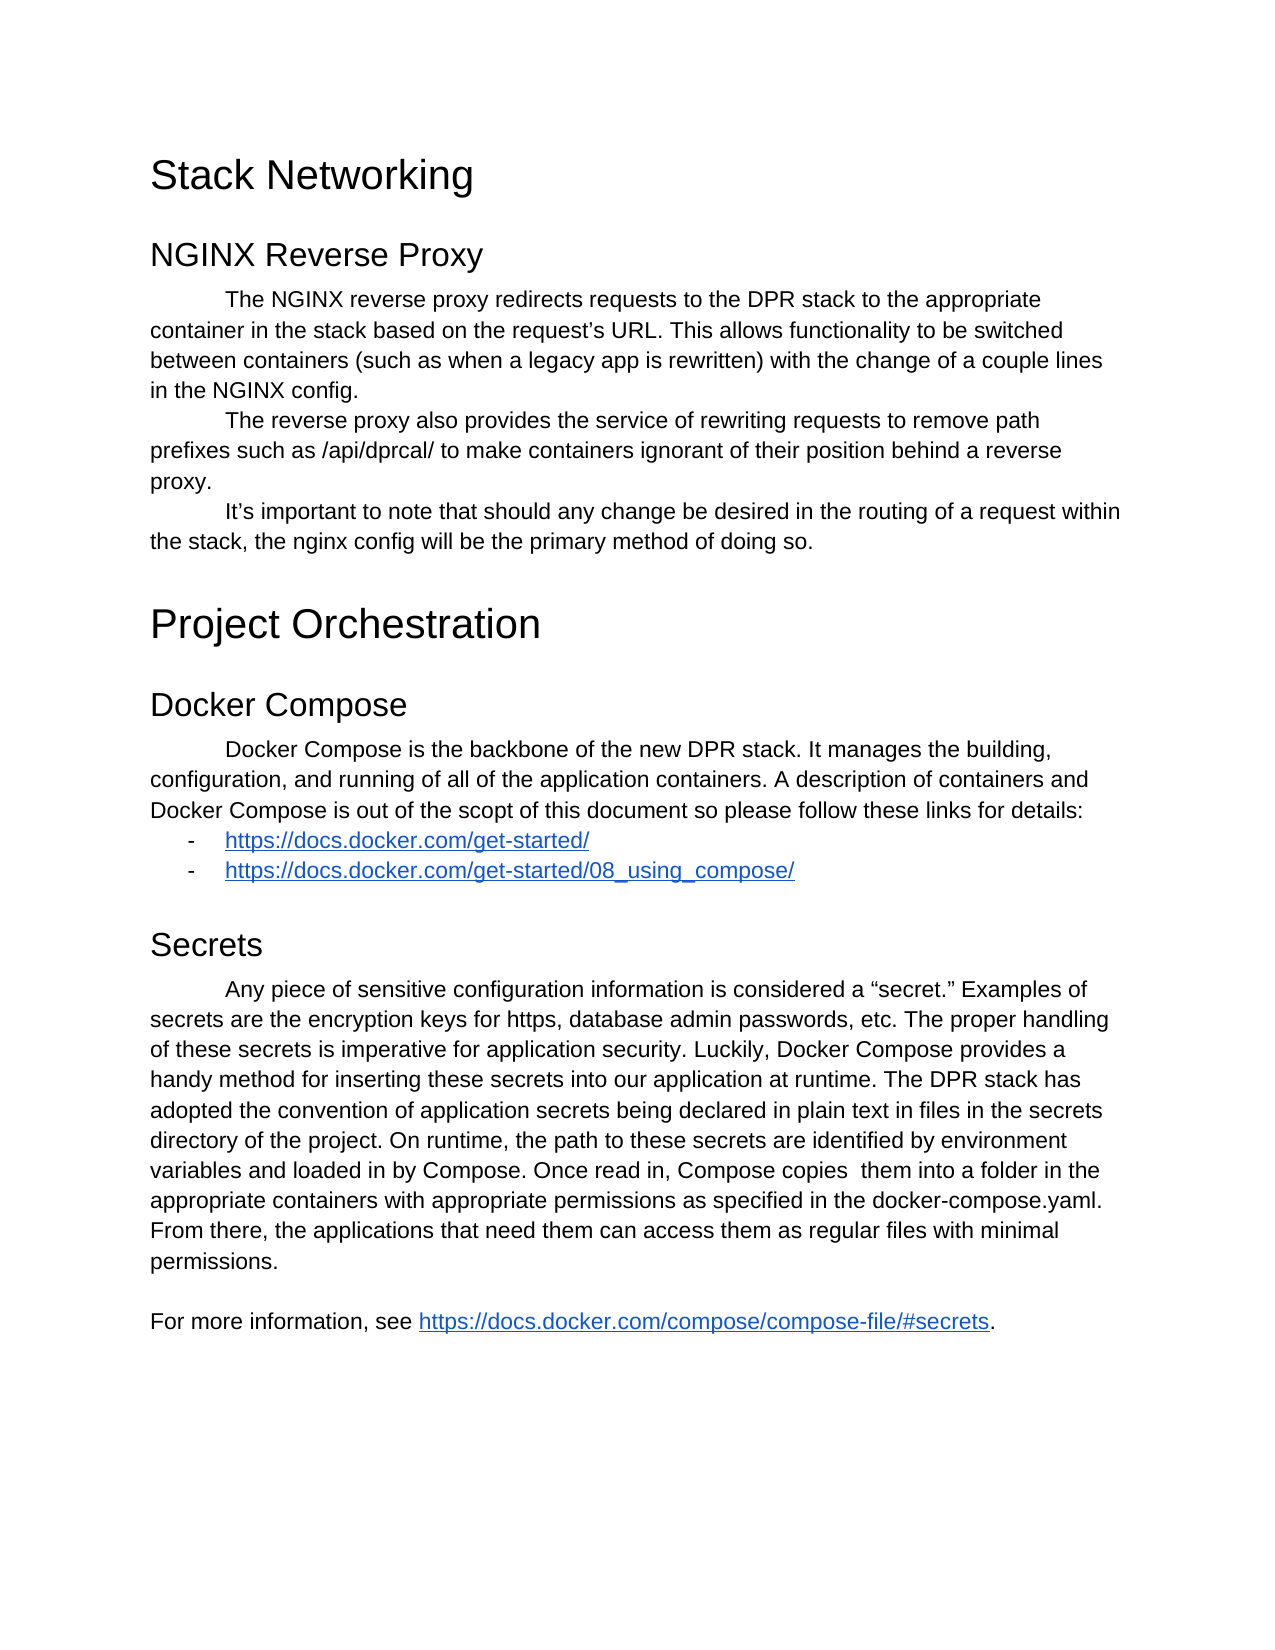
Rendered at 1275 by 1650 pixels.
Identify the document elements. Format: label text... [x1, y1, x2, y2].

subtitle Project Orchestration [150, 600, 1125, 648]
text The reverse proxy also provides the service of rewriting requests to remove path prefixes such as /api/dprcal/ to make containers ignorant of their position behind a reverse proxy. [150, 407, 1125, 494]
list https://docs.docker.com/get-started/ [187, 827, 1125, 853]
text For more information, see https://docs.docker.com/compose/compose-file/#secrets. [150, 1308, 1125, 1334]
subtitle Secrets [150, 925, 1125, 963]
list https://docs.docker.com/get-started/08_using_compose/ [187, 857, 1125, 883]
subtitle Stack Networking [150, 150, 1125, 198]
text It’s important to note that should any change be desired in the routing of a request within the stack, the nginx config will be the primary method of doing so. [150, 498, 1125, 554]
subtitle NGINX Reverse Proxy [150, 235, 1125, 274]
text Any piece of sensitive configuration information is considered a “secret.” Examples of secrets are the encryption keys for https, database admin passwords, etc. The proper handling of these secrets is imperative for application security. Luckily, Docker Compose provides a handy method for inserting these secrets into our application at runtime. The DPR stack has adopted the convention of application secrets being declared in plain text in files in the secrets directory of the project. On runtime, the path to these secrets are identified by environment variables and loaded in by Compose. Once read in, Compose copies them into a folder in the appropriate containers with appropriate permissions as specified in the docker-compose.yaml. From there, the applications that need them can access them as regular files with minimal permissions. [150, 976, 1125, 1274]
text Docker Compose is the backbone of the new DPR stack. It manages the building, configuration, and running of all of the application containers. A description of containers and Docker Compose is out of the scopt of this document so please follow these links for details: [150, 736, 1125, 823]
text The NGINX reverse proxy redirects requests to the DPR stack to the appropriate container in the stack based on the request’s URL. This allows functionality to be switched between containers (such as when a legacy app is rewritten) with the change of a couple lines in the NGINX config. [150, 286, 1125, 403]
subtitle Docker Compose [150, 685, 1125, 724]
